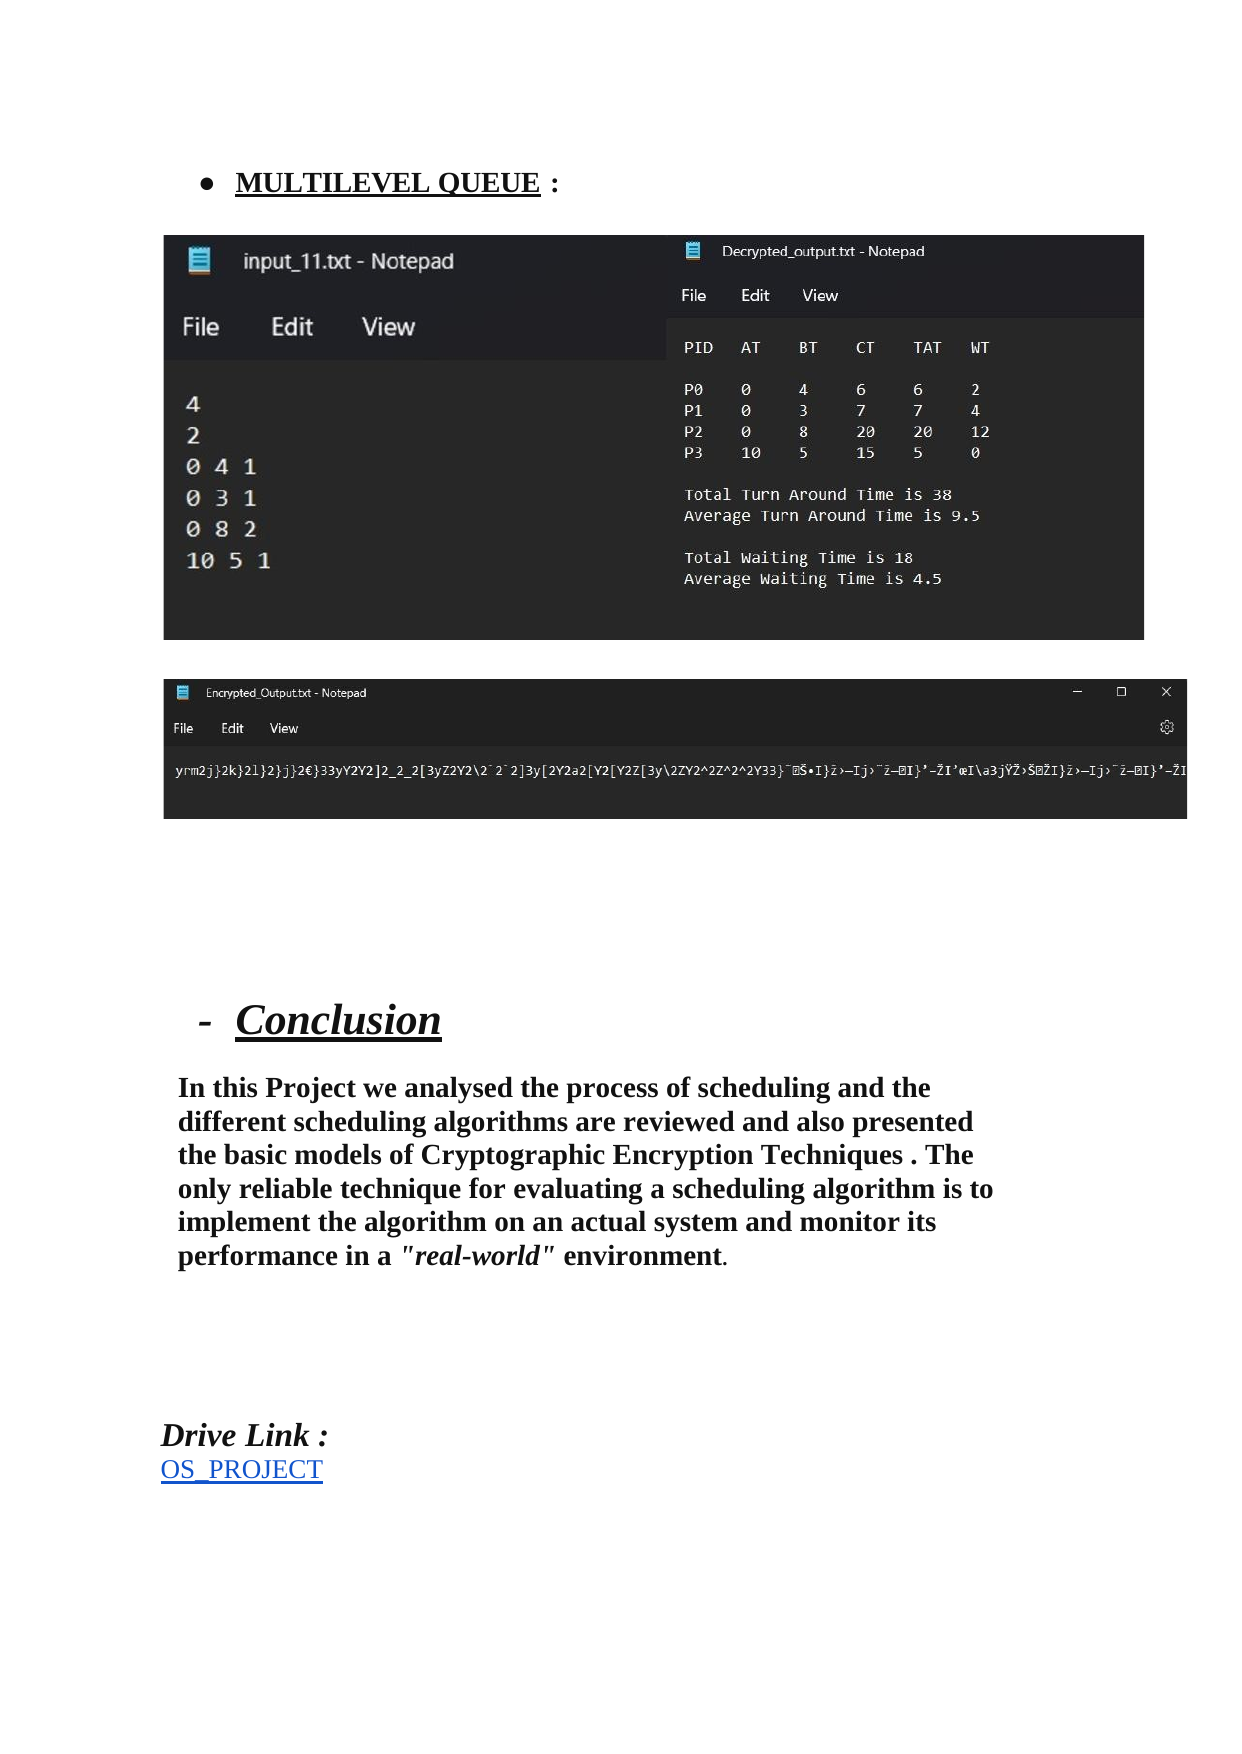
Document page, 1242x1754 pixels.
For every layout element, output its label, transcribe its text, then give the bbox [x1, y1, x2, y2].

picture [163, 679, 1188, 819]
picture [163, 235, 1145, 640]
text In this Project we analysed the process of scheduling and the different scheduling algorithms are reviewed and also presented the basic models of Cryptographic Encryption Techniques . The only reliable technique for evaluating a scheduling algorithm is to implement the algorithm on an actual system and monitor its performance in a "real-world" environment. [178, 1070, 1011, 1271]
text OS_PROJECT [160, 1453, 1235, 1485]
list MULTILEVEL QUEUE : [198, 164, 1235, 198]
list Conclusion [198, 993, 1235, 1044]
text Drive Link : [160, 1415, 1235, 1453]
